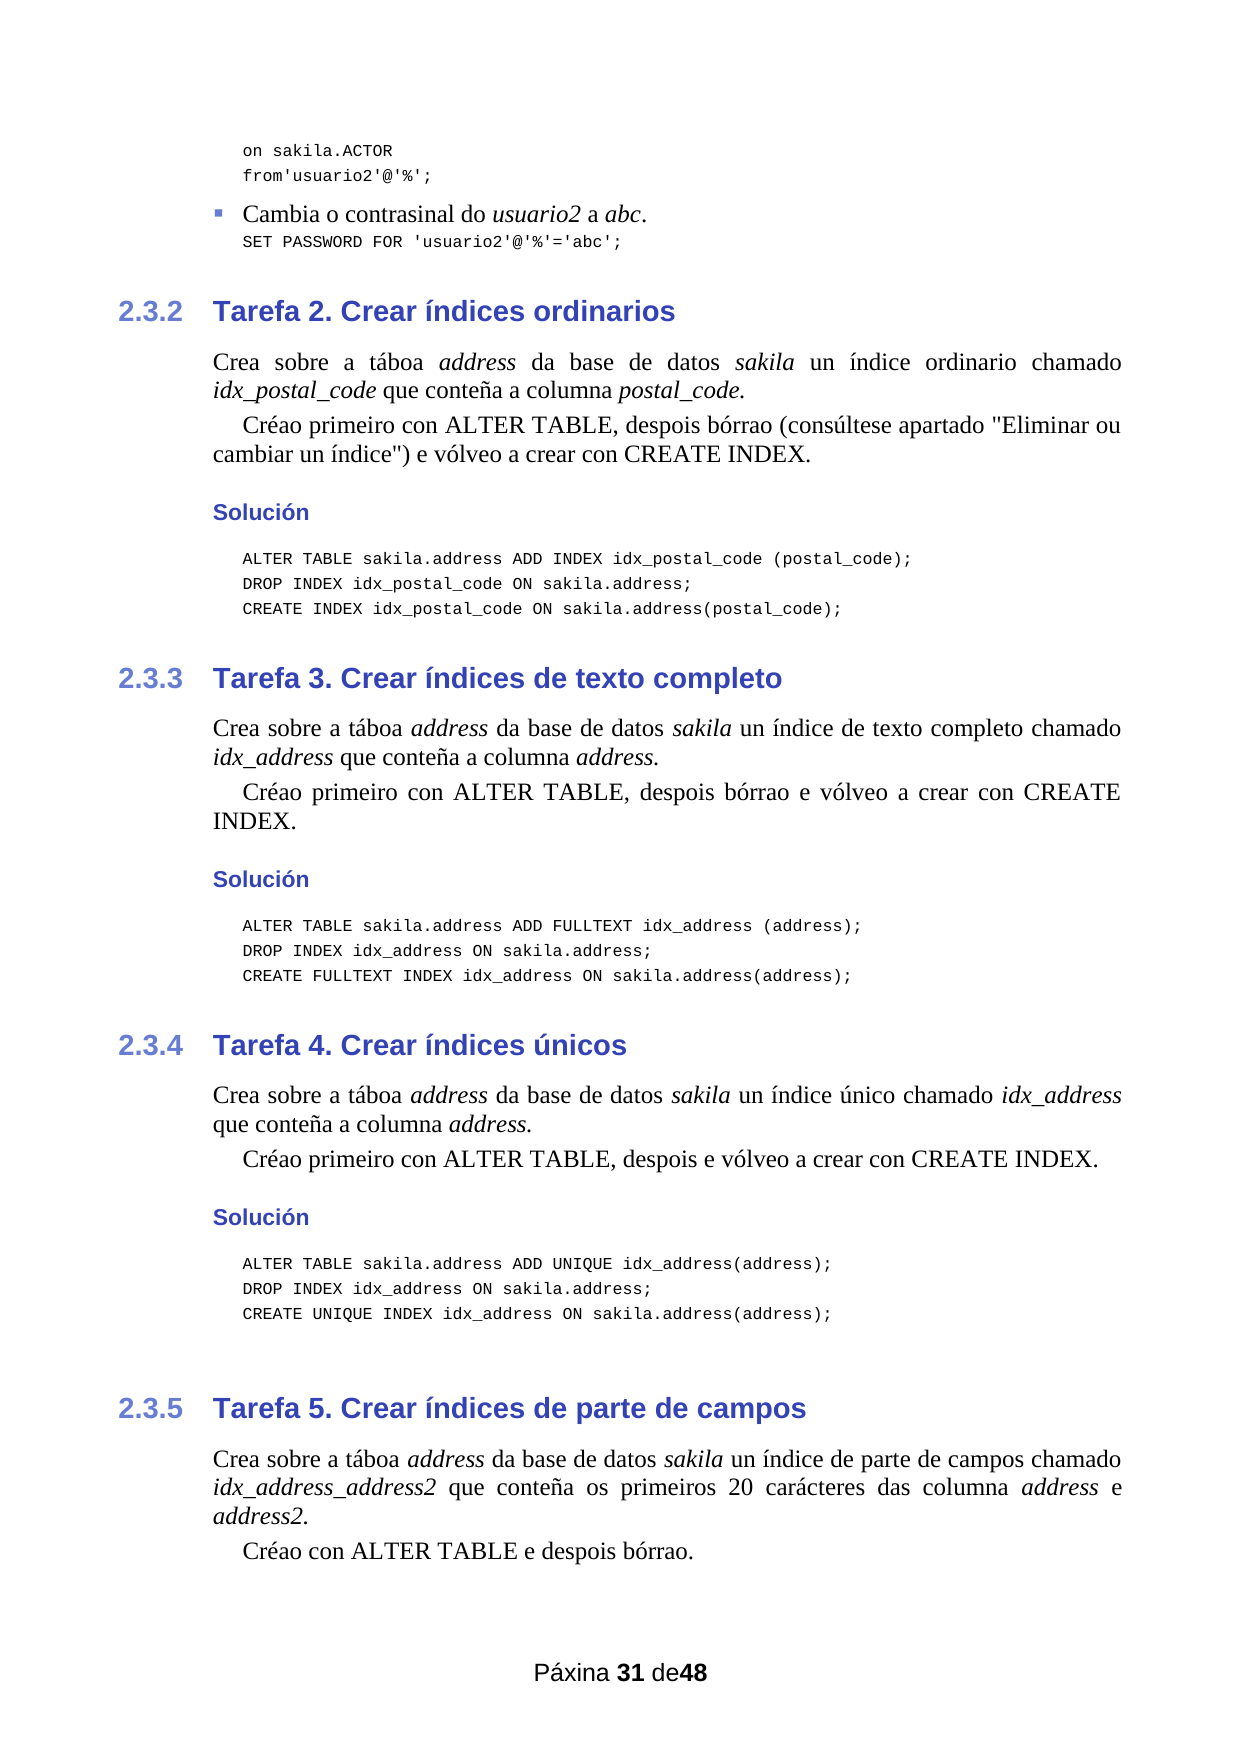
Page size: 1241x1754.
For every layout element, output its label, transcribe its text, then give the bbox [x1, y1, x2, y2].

text CREATE UNIQUE INDEX idx_address ON sakila.address(address); [213, 1306, 1122, 1324]
text SET PASSWORD FOR 'usuario2'@'%'='abc'; [213, 234, 1122, 253]
text Solución [213, 866, 1122, 892]
text ALTER TABLE sakila.address ADD FULLTEXT idx_address (address); [213, 917, 1122, 936]
text Solución [213, 1204, 1122, 1231]
text DROP INDEX idx_address ON sakila.address; [213, 942, 1122, 961]
text Tarefa 5. Crear índices de parte de campos [118, 1391, 1122, 1425]
text CREATE FULLTEXT INDEX idx_address ON sakila.address(address); [213, 968, 1122, 986]
text Crea sobre a táboa address da base de datos sakila un índice de parte de campos chamado idx_address_address2 que conteña os primeiros 20 carácteres das columna address e address2. [213, 1444, 1122, 1530]
text Solución [213, 499, 1122, 526]
text Crea sobre a táboa address da base de datos sakila un índice único chamado idx_address que conteña a columna address. [213, 1080, 1122, 1138]
text Créao primeiro con ALTER TABLE, despois bórrao (consúltese apartado "Eliminar ou cambiar un índice") e vólveo a crear con CREATE INDEX. [213, 410, 1122, 468]
text DROP INDEX idx_postal_code ON sakila.address; [213, 576, 1122, 594]
text from'usuario2'@'%'; [213, 167, 1122, 186]
text ALTER TABLE sakila.address ADD INDEX idx_postal_code (postal_code); [213, 551, 1122, 569]
text Créao primeiro con ALTER TABLE, despois e vólveo a crear con CREATE INDEX. [213, 1144, 1122, 1173]
text Crea sobre a táboa address da base de datos sakila un índice ordinario chamado idx_postal_code que conteña a columna postal_code. [213, 347, 1122, 404]
text Tarefa 2. Crear índices ordinarios [118, 294, 1122, 328]
text Cambia o contrasinal do usuario2 a abc. [213, 199, 1122, 228]
text Tarefa 4. Crear índices únicos [118, 1028, 1122, 1062]
text Créao primeiro con ALTER TABLE, despois bórrao e vólveo a crear con CREATE INDEX. [213, 777, 1122, 835]
text ALTER TABLE sakila.address ADD UNIQUE idx_address(address); [213, 1256, 1122, 1274]
text Tarefa 3. Crear índices de texto completo [118, 661, 1122, 695]
text DROP INDEX idx_address ON sakila.address; [213, 1281, 1122, 1299]
text Créao con ALTER TABLE e despois bórrao. [213, 1536, 1122, 1565]
text Crea sobre a táboa address da base de datos sakila un índice de texto completo chamado idx_address que conteña a columna address. [213, 713, 1122, 771]
text on sakila.ACTOR [213, 142, 1122, 161]
text CREATE INDEX idx_postal_code ON sakila.address(postal_code); [213, 601, 1122, 619]
